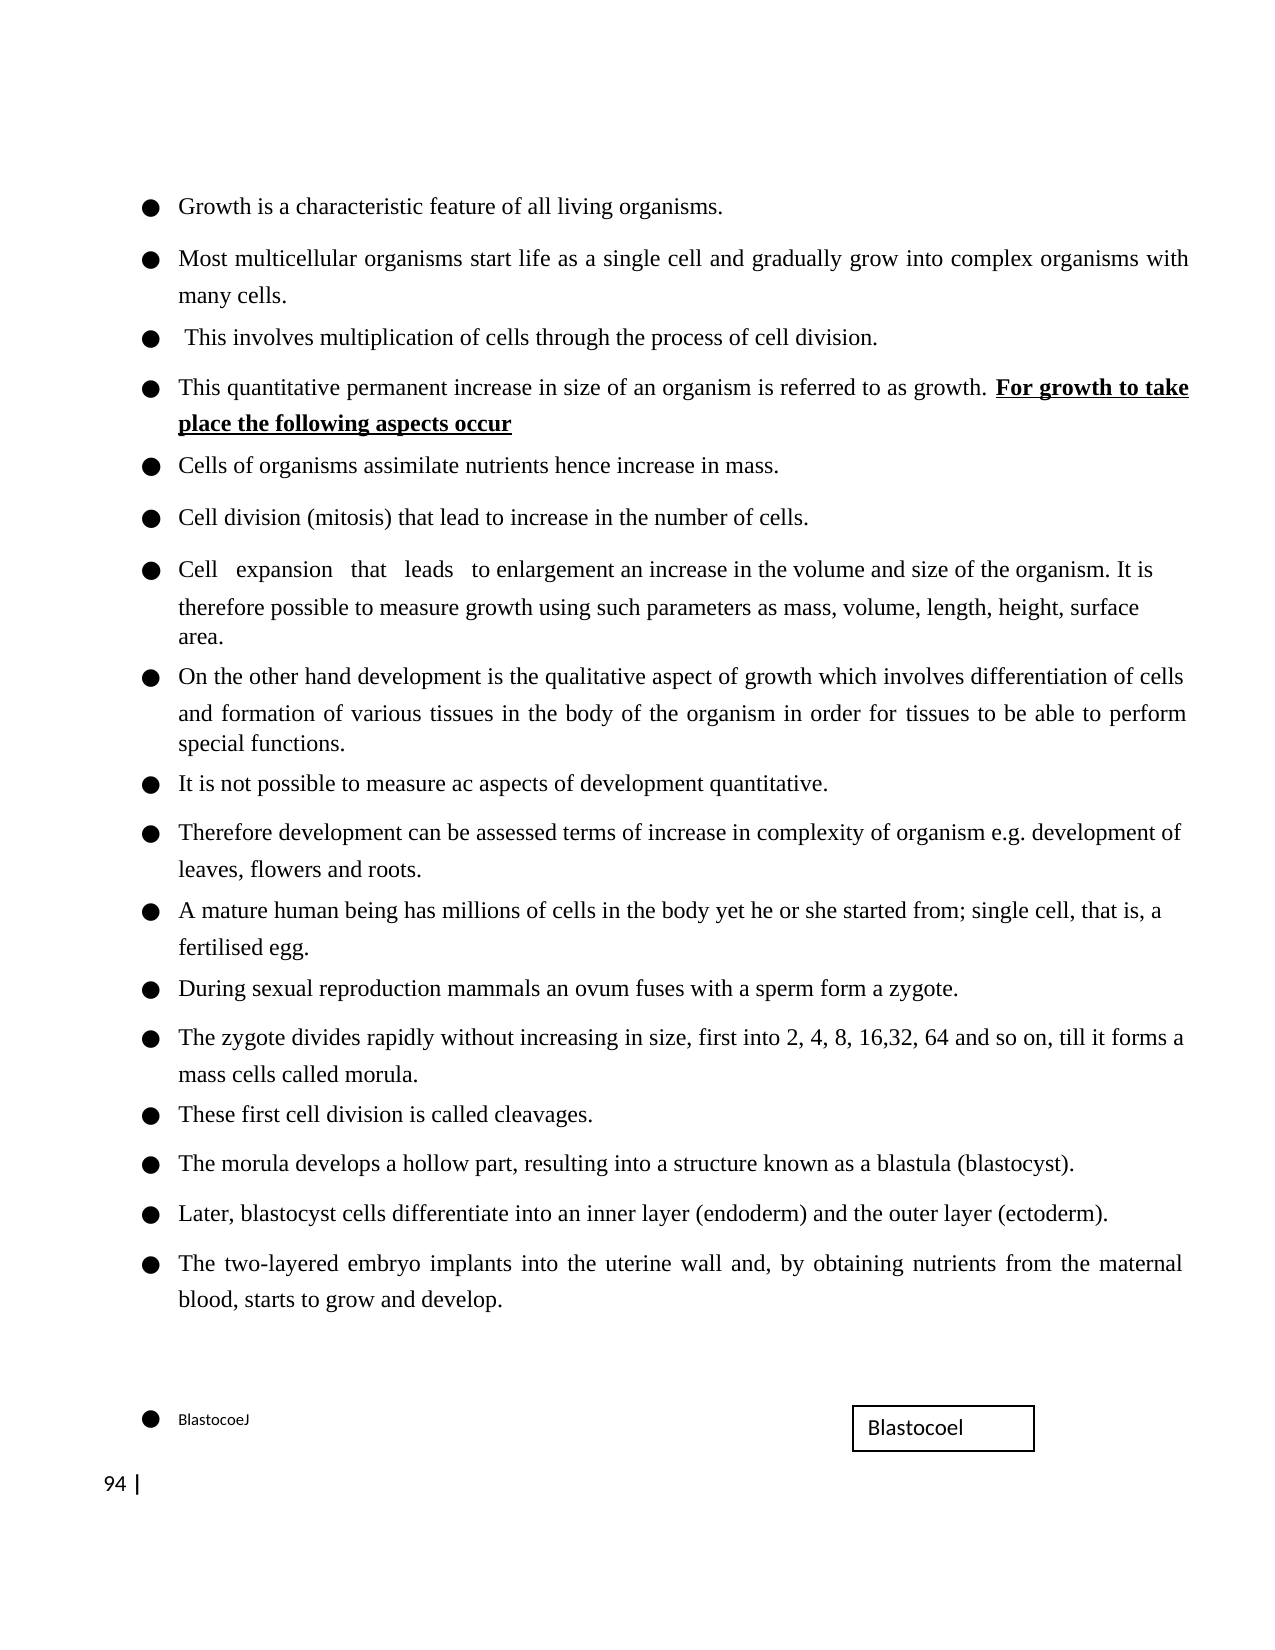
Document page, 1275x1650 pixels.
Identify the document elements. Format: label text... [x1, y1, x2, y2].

list Most multicellular organisms start life as a single cell and gradually grow into complex organisms with many cells. [141, 232, 1191, 308]
list BlastocoeJ [141, 1392, 461, 1439]
list This quantitative permanent increase in size of an organism is referred to as growth. For growth to take place the following aspects occur [141, 361, 1189, 437]
list It is not possible to measure ac aspects of development quantitative. [141, 757, 1191, 804]
list This involves multiplication of cells through the process of cell division. [141, 312, 1191, 359]
list Growth is a characteristic feature of all living organisms. [141, 181, 1191, 228]
list Later, blastocyst cells differentiate into an inner layer (endoderm) and the outer layer (ectoderm). [141, 1187, 1188, 1234]
list Cell expansion that leads to enlargement an increase in the volume and size of the organism. It is therefore possible to measure growth using such parameters as mass, volume, length, height, surface area. [141, 542, 1191, 649]
list The zygote divides rapidly without increasing in size, first into 2, 4, 8, 16,32, 64 and so on, till it forms a mass cells called morula. [141, 1011, 1188, 1087]
list These first cell division is called cleavages. [141, 1089, 1188, 1136]
list A mature human being has millions of cells in the body yet he or she started from; single cell, that is, a fertilised egg. [141, 885, 1191, 961]
list Cells of organisms assimilate nutrients hence increase in mass. [141, 438, 1191, 488]
list On the other hand development is the qualitative aspect of growth which involves differentiation of cells and formation of various tissues in the body of the organism in order for tissues to be able to perform special functions. [141, 651, 1187, 756]
list The morula develops a hollow part, resulting into a structure known as a blastula (blastocyst). [141, 1138, 1188, 1185]
list Cell division (mitosis) that lead to increase in the number of cells. [141, 490, 1191, 539]
list During sexual reproduction mammals an ovum fuses with a sperm form a zygote. [141, 962, 1188, 1009]
list The two-layered embryo implants into the uterine wall and, by obtaining nutrients from the maternal blood, starts to grow and develop. [141, 1237, 1184, 1313]
list Therefore development can be assessed terms of increase in complexity of organism e.g. development of leaves, flowers and roots. [141, 807, 1191, 883]
